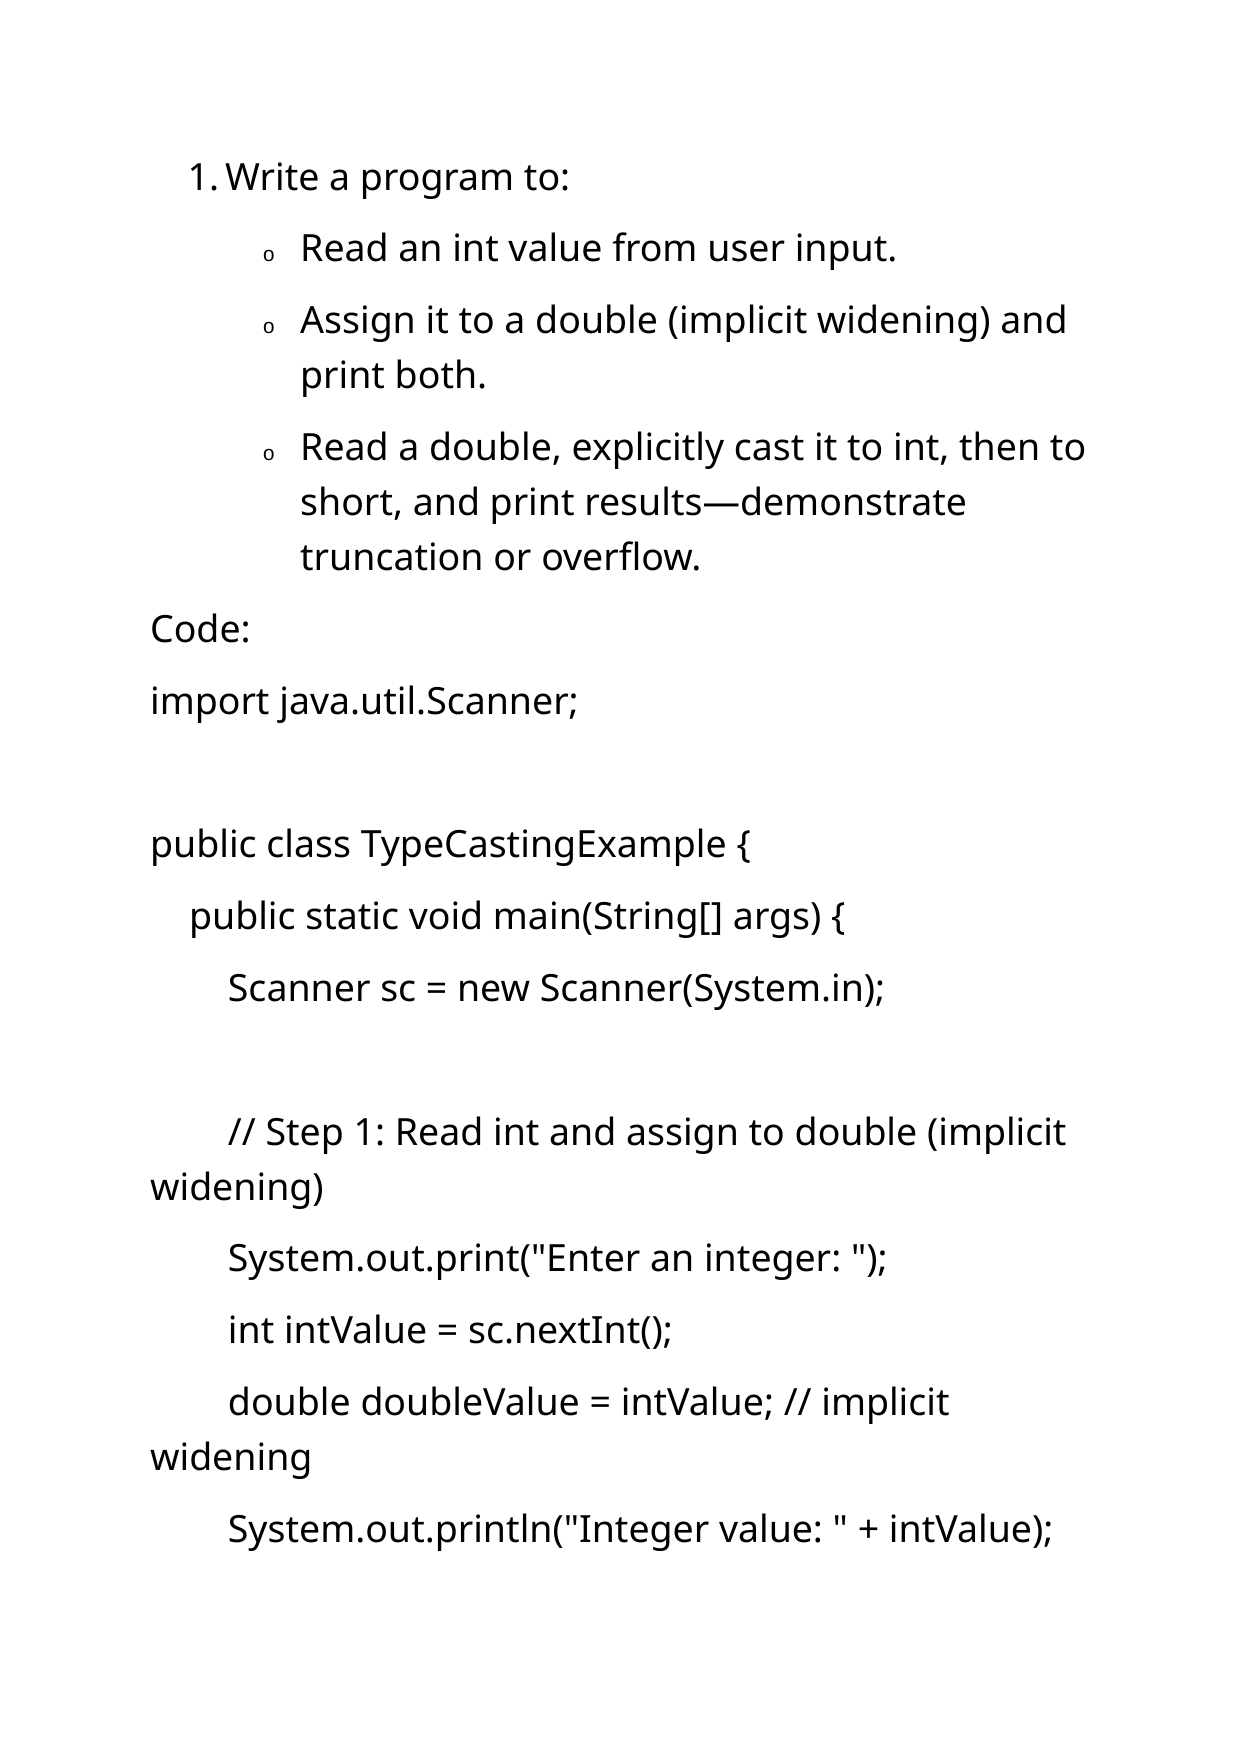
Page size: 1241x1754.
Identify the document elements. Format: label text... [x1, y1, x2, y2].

text System.out.println("Integer value: " + intValue); [150, 1502, 1090, 1553]
text import java.util.Scanner; [150, 674, 1090, 725]
text // Step 1: Read int and assign to double (implicit widening) [150, 1105, 1090, 1211]
list Assign it to a double (implicit widening) and print both. [262, 293, 1090, 400]
list Read an int value from user input. [262, 222, 1090, 273]
text int intValue = sc.nextInt(); [150, 1303, 1090, 1354]
text public static void main(String[] args) { [150, 889, 1090, 941]
text double doubleValue = intValue; // implicit widening [150, 1375, 1090, 1481]
text System.out.print("Enter an integer: "); [150, 1232, 1090, 1283]
list Read a double, explicitly cast it to int, then to short, and print results—demonstrate truncation or overflow. [262, 420, 1090, 582]
text public class TypeCastingExample { [150, 818, 1090, 869]
text Code: [150, 602, 1090, 653]
text Scanner sc = new Scanner(System.in); [150, 961, 1090, 1012]
list Write a program to: [187, 150, 1090, 201]
